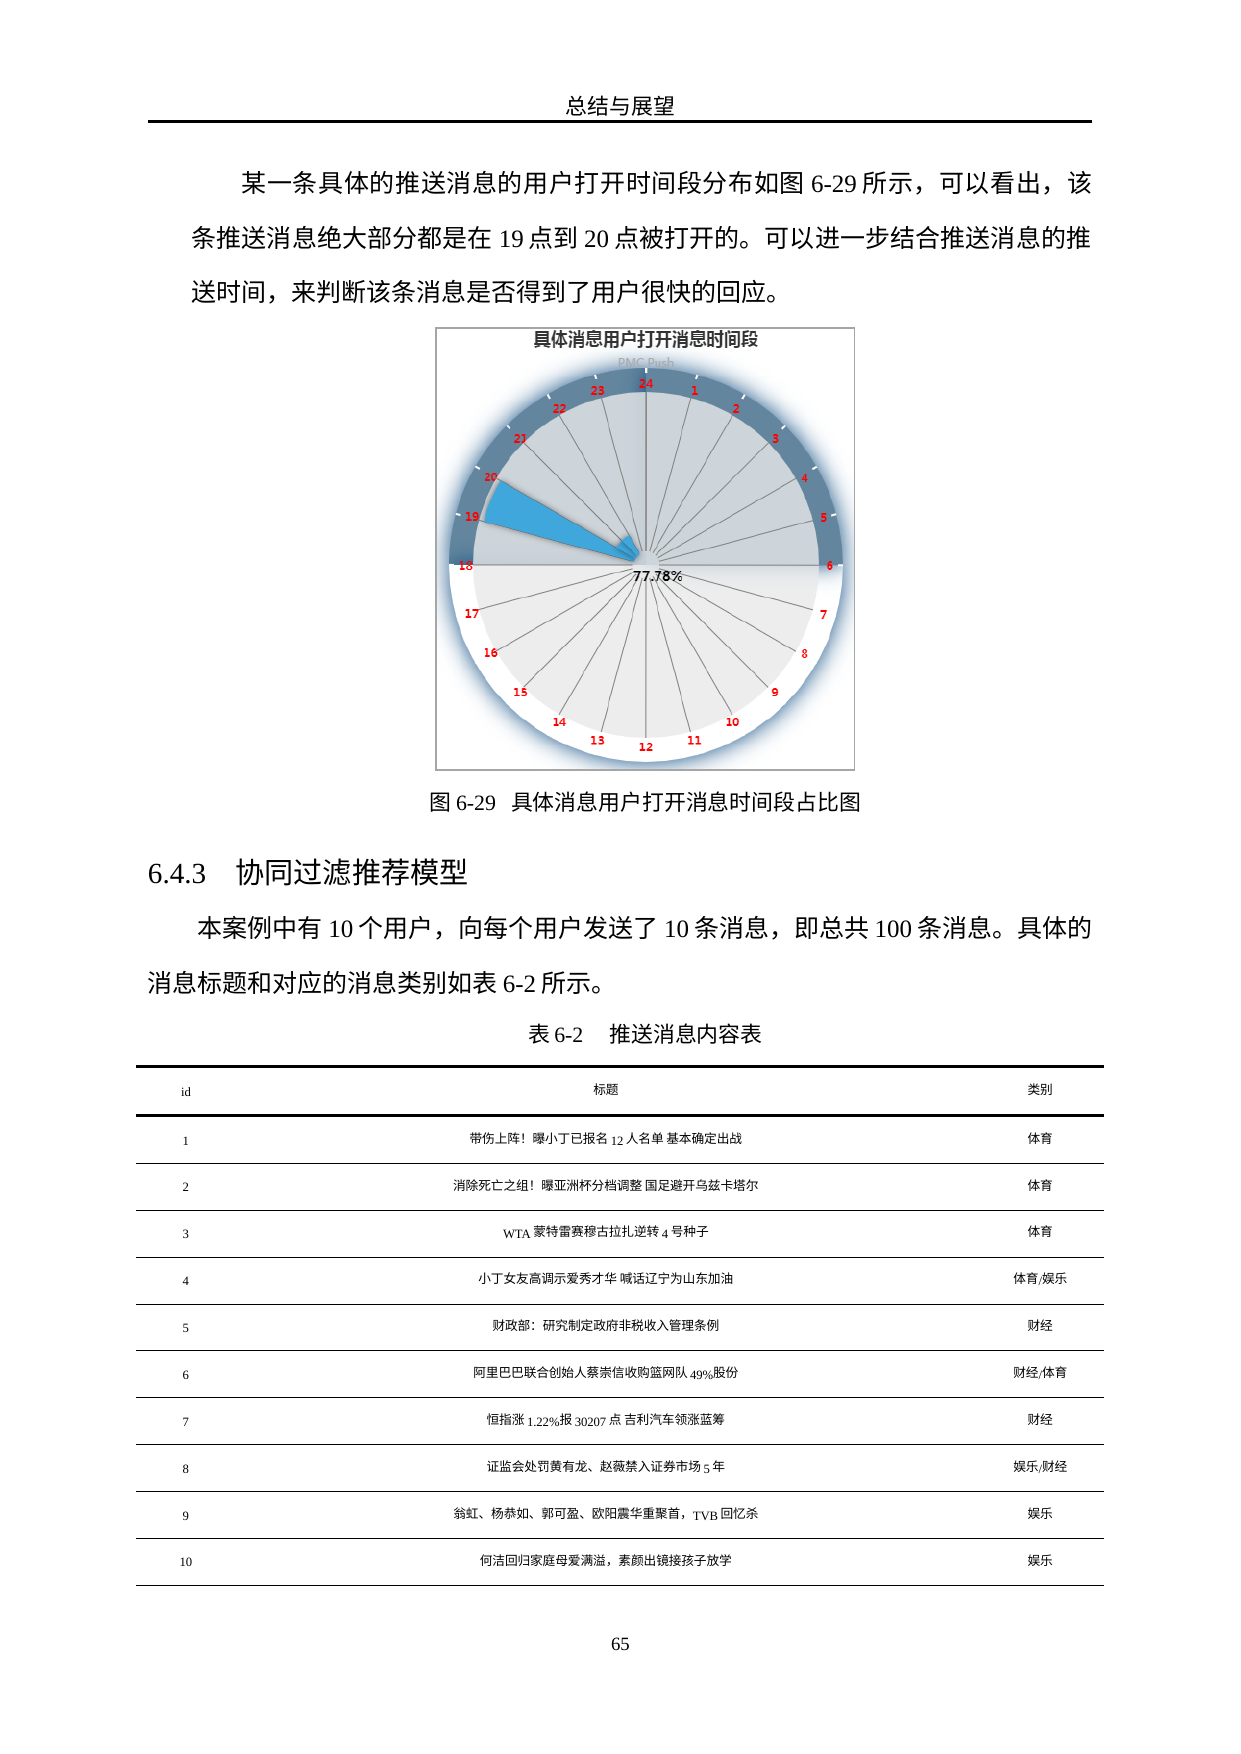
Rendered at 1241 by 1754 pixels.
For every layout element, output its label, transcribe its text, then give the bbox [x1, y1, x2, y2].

table_cell 8 [136, 1445, 235, 1491]
subtitle 6.4.3 协同过滤推荐模型 [148, 849, 1092, 892]
table_cell 小丁女友高调示爱秀才华 喊话辽宁为山东加油 [235, 1258, 976, 1303]
table_cell 证监会处罚黄有龙、赵薇禁入证券市场5年 [235, 1445, 976, 1491]
table_cell 阿里巴巴联合创始人蔡崇信收购篮网队49%股份 [235, 1351, 976, 1397]
text 本案例中有10个用户，向每个用户发送了10条消息，即总共100条消息。具体的消息标题和对应的消息类别如表6-2所示。 [148, 909, 1092, 999]
table_cell 2 [136, 1164, 235, 1210]
table_cell 消除死亡之组！曝亚洲杯分档调整 国足避开乌兹卡塔尔 [235, 1164, 976, 1210]
table_cell 3 [136, 1211, 235, 1257]
table_cell 7 [136, 1398, 235, 1444]
table_header 标题 [235, 1068, 976, 1114]
table_cell 体育 [976, 1117, 1104, 1163]
table_cell 带伤上阵！曝小丁已报名12人名单 基本确定出战 [235, 1117, 976, 1163]
table_cell WTA蒙特雷赛穆古拉扎逆转4号种子 [235, 1211, 976, 1257]
table_cell 财经/体育 [976, 1351, 1104, 1397]
table_cell 财经 [976, 1398, 1104, 1444]
table_cell 恒指涨1.22%报30207点 吉利汽车领涨蓝筹 [235, 1398, 976, 1444]
table_cell 1 [136, 1117, 235, 1163]
table_cell 6 [136, 1351, 235, 1397]
table_cell 体育 [976, 1164, 1104, 1210]
table_cell 娱乐 [976, 1539, 1104, 1585]
text 图6-29 具体消息用户打开消息时间段占比图 [148, 785, 1092, 817]
table_header 类别 [976, 1068, 1104, 1114]
table_header id [136, 1068, 235, 1114]
text 表6-2 推送消息内容表 [148, 1017, 1092, 1049]
table_cell 体育/娱乐 [976, 1258, 1104, 1303]
table_cell 5 [136, 1305, 235, 1350]
table_cell 娱乐 [976, 1492, 1104, 1538]
table_cell 娱乐/财经 [976, 1445, 1104, 1491]
table_cell 财经 [976, 1305, 1104, 1350]
table_cell 9 [136, 1492, 235, 1538]
table_cell 财政部：研究制定政府非税收入管理条例 [235, 1305, 976, 1350]
table_cell 体育 [976, 1211, 1104, 1257]
table_cell 翁虹、杨恭如、郭可盈、欧阳震华重聚首，TVB回忆杀 [235, 1492, 976, 1538]
table_cell 10 [136, 1539, 235, 1585]
text 某一条具体的推送消息的用户打开时间段分布如图6-29所示，可以看出，该条推送消息绝大部分都是在19点到20点被打开的。可以进一步结合推送消息的推送时间，来判断该条消息是否得到了用户很快的回应。 [191, 164, 1092, 309]
table_cell 何洁回归家庭母爱满溢，素颜出镜接孩子放学 [235, 1539, 976, 1585]
table_cell 4 [136, 1258, 235, 1303]
picture [437, 329, 854, 769]
